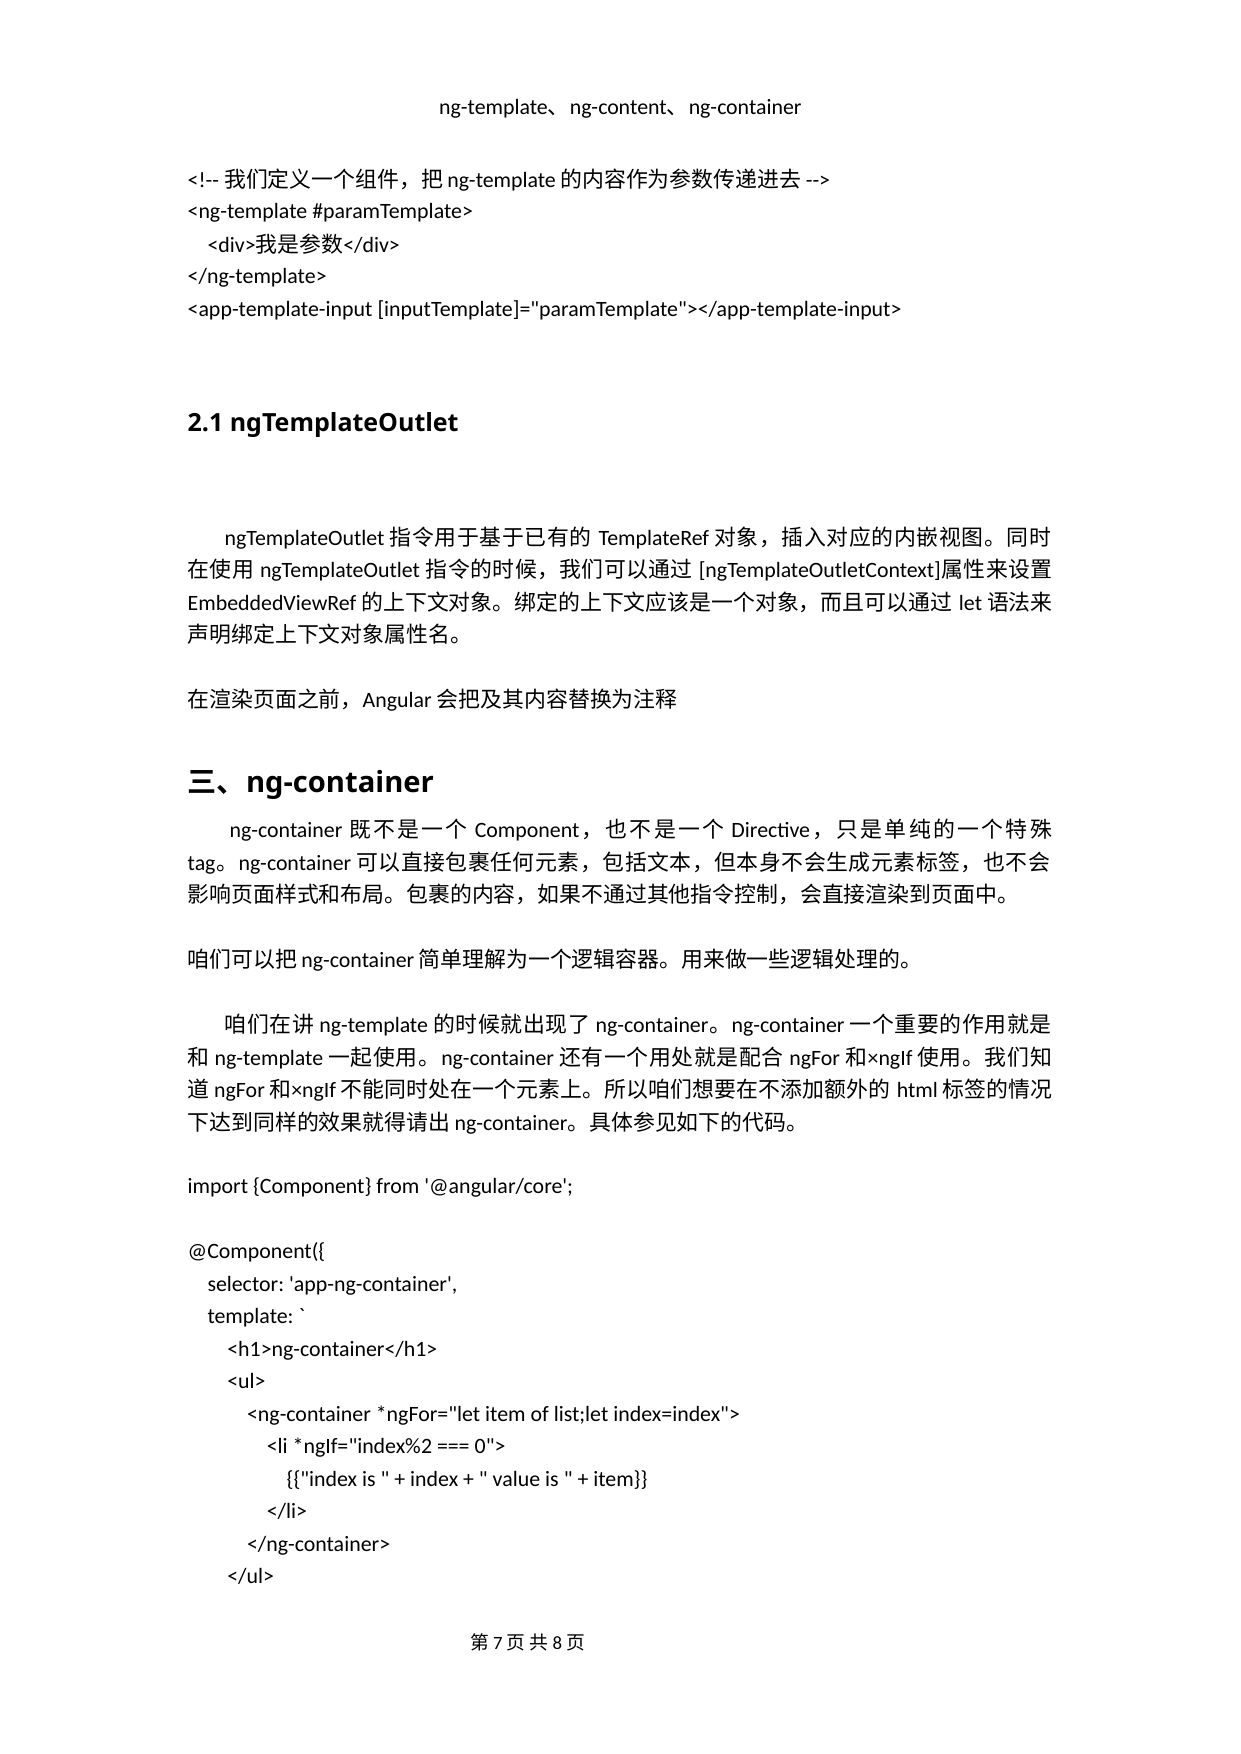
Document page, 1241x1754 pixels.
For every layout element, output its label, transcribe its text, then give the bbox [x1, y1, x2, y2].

text 咱们可以把ng-container简单理解为一个逻辑容器。用来做一些逻辑处理的。 [187, 942, 1053, 974]
text <ul> [187, 1364, 1053, 1397]
text </ng-container> [187, 1527, 1053, 1559]
text <!-- 我们定义一个组件，把ng-template的内容作为参数传递进去 --> [187, 162, 1053, 194]
text import {Component} from '@angular/core'; [187, 1169, 1053, 1202]
text <h1>ng-container</h1> [187, 1332, 1053, 1364]
text </ng-template> [187, 259, 1053, 292]
text 2.1 ngTemplateOutlet [187, 389, 1053, 454]
text selector: 'app-ng-container', [187, 1267, 1053, 1299]
text <div>我是参数</div> [187, 227, 1053, 259]
list ng-container [187, 747, 1053, 812]
text <ng-container *ngFor="let item of list;let index=index"> [187, 1397, 1053, 1429]
text @Component({ [187, 1234, 1053, 1267]
text <ng-template #paramTemplate> [187, 194, 1053, 227]
text template: ` [187, 1299, 1053, 1332]
text </ul> [187, 1559, 1053, 1592]
text 在渲染页面之前，Angular 会把及其内容替换为注释 [187, 682, 1053, 714]
text </li> [187, 1494, 1053, 1527]
text <app-template-input [inputTemplate]="paramTemplate"></app-template-input> [187, 292, 1053, 324]
text 咱们在讲ng-template的时候就出现了ng-container。ng-container一个重要的作用就是和ng-template一起使用。ng-container还有一个用处就是配合ngFor和×ngIf使用。我们知道ngFor和×ngIf不能同时处在一个元素上。所以咱们想要在不添加额外的html标签的情况下达到同样的效果就得请出ng-container。具体参见如下的代码。 [187, 1007, 1053, 1137]
text <li *ngIf="index%2 === 0"> [187, 1429, 1053, 1462]
text ng-container既不是一个Component，也不是一个Directive，只是单纯的一个特殊tag。ng-container可以直接包裹任何元素，包括文本，但本身不会生成元素标签，也不会影响页面样式和布局。包裹的内容，如果不通过其他指令控制，会直接渲染到页面中。 [187, 812, 1053, 909]
text ngTemplateOutlet指令用于基于已有的 TemplateRef对象，插入对应的内嵌视图。同时在使用 ngTemplateOutlet 指令的时候，我们可以通过 [ngTemplateOutletContext]属性来设置 EmbeddedViewRef 的上下文对象。绑定的上下文应该是一个对象，而且可以通过 let 语法来声明绑定上下文对象属性名。 [187, 519, 1053, 649]
text {{"index is " + index + " value is " + item}} [187, 1462, 1053, 1494]
